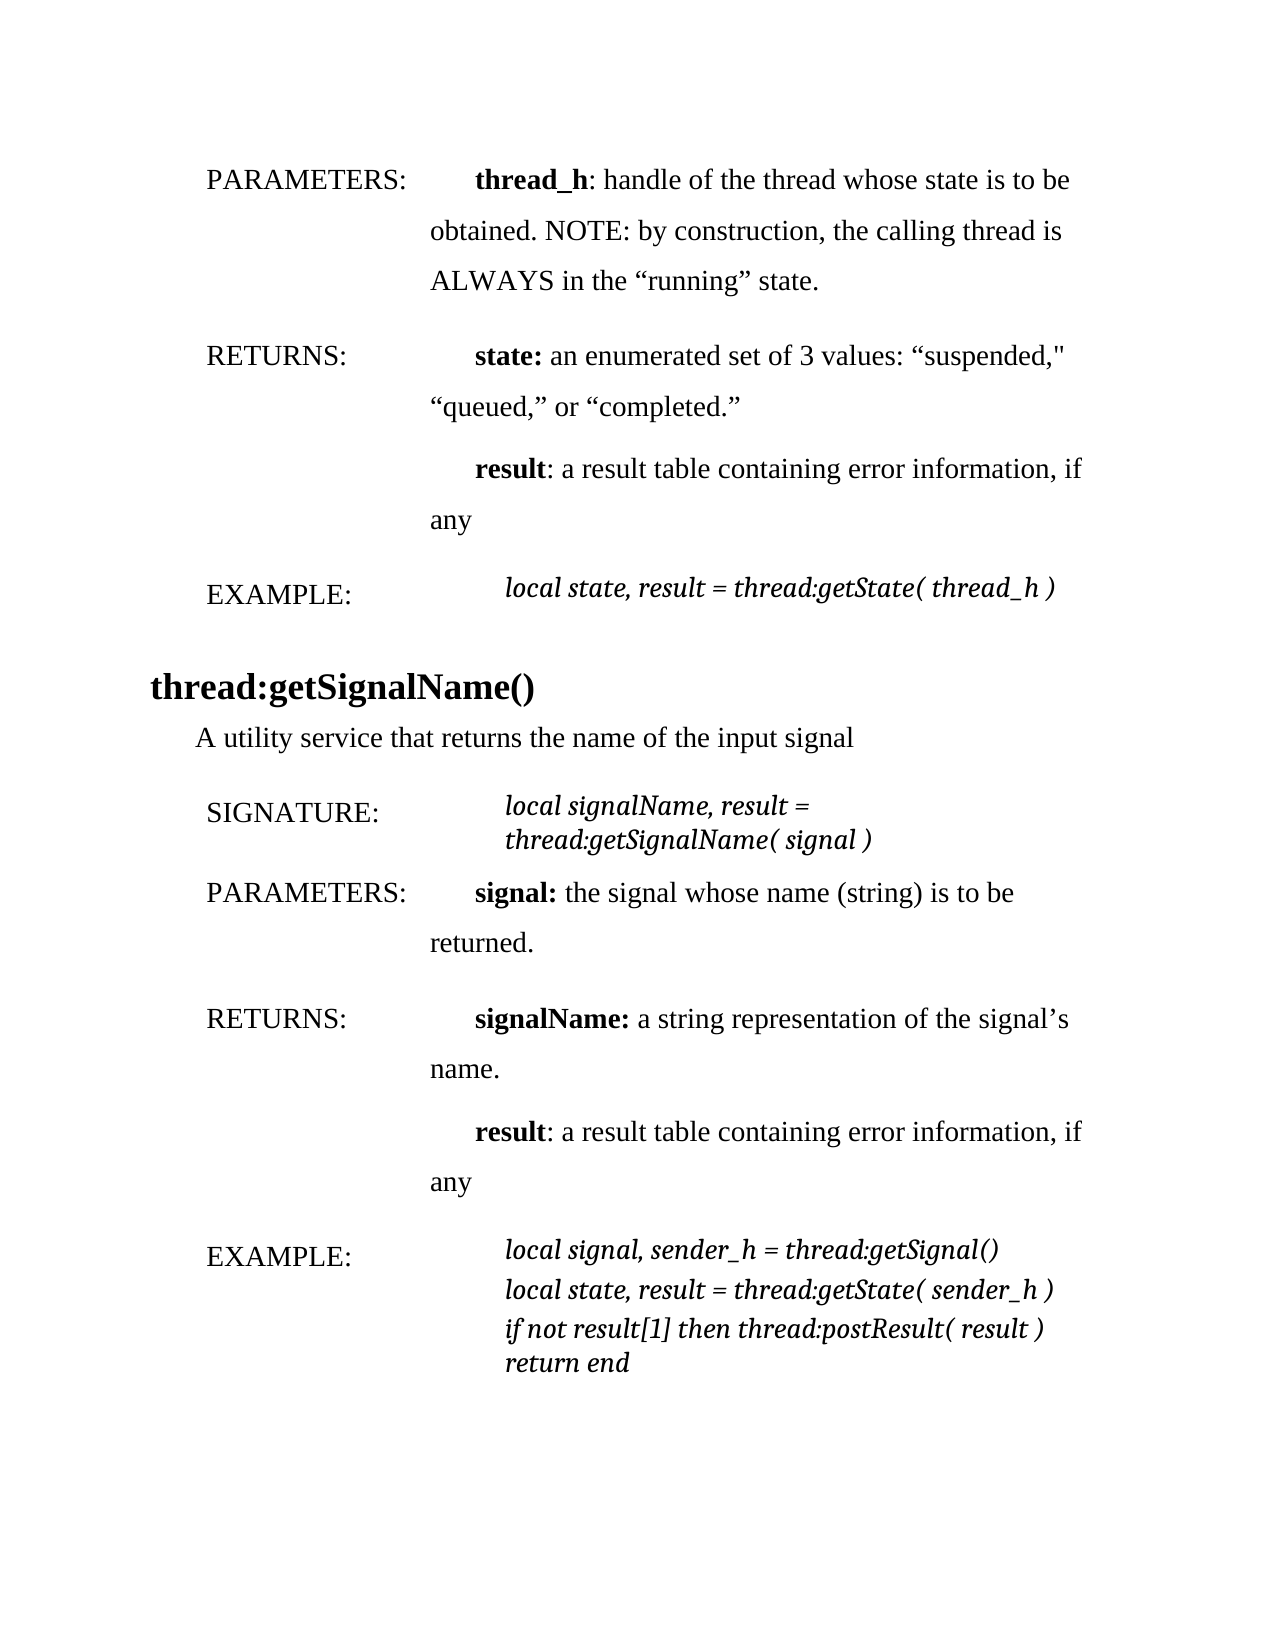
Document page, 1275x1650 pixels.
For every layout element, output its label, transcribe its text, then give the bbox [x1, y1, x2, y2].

table_header local signalName, result = thread:getSignalName( signal ) [419, 783, 1125, 863]
table_cell RETURNS: [150, 988, 418, 1227]
subtitle thread:getSignalName() [150, 665, 1125, 708]
table_cell PARAMETERS: [150, 863, 418, 988]
table_header SIGNATURE: [150, 783, 418, 863]
table_cell PARAMETERS: [150, 150, 418, 326]
text A utility service that returns the name of the input signal [150, 720, 1125, 754]
table_cell signal: the signal whose name (string) is to be returned. [419, 863, 1125, 988]
table_cell state: an enumerated set of 3 values: “suspended," “queued,” or “completed.” result: a result table containing error information, if any [419, 326, 1125, 564]
table_cell signalName: a string representation of the signal’s name. result: a result table containing error information, if any [419, 988, 1125, 1227]
table_cell EXAMPLE: [150, 1227, 418, 1386]
table_cell EXAMPLE: [150, 565, 418, 640]
table_cell local signal, sender_h = thread:getSignal() local state, result = thread:getState( sender_h ) if not result[1] then thread:postResult( result ) return end [419, 1227, 1125, 1386]
table_cell RETURNS: [150, 326, 418, 564]
table_cell thread_h: handle of the thread whose state is to be obtained. NOTE: by construction, the calling thread is ALWAYS in the “running” state. [419, 150, 1125, 326]
table_cell local state, result = thread:getState( thread_h ) [419, 565, 1125, 640]
